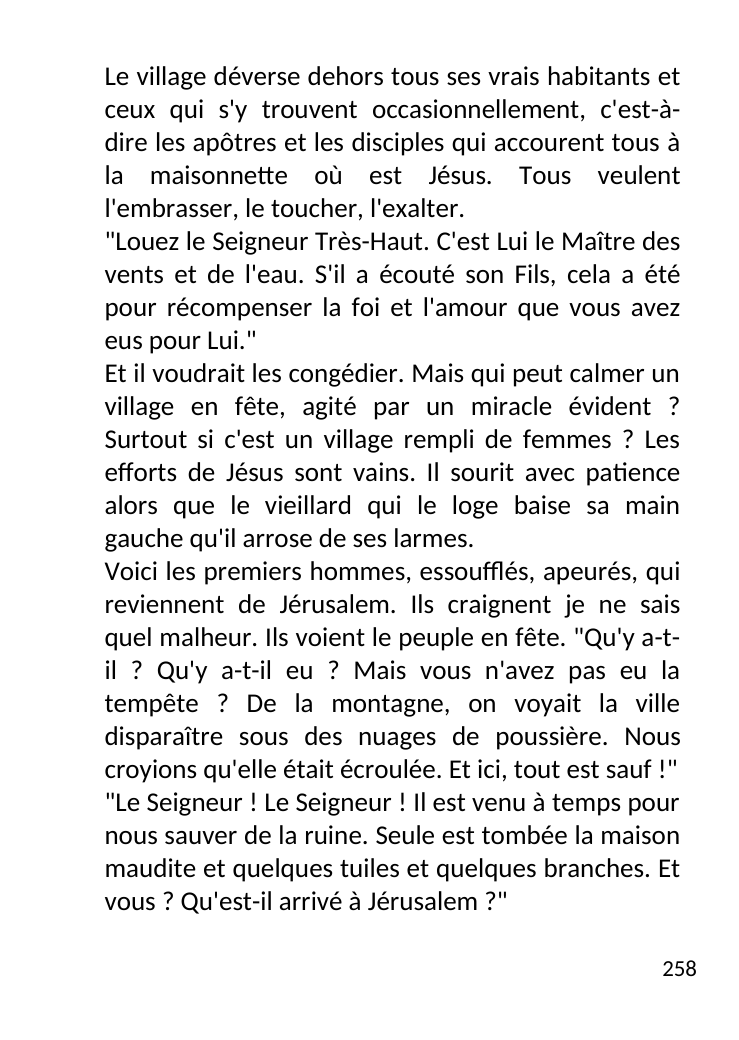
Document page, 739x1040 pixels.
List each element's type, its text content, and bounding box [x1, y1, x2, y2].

text Le village déverse dehors tous ses vrais habitants et ceux qui s'y trouvent occasionnellement, c'est-à-dire les apôtres et les disciples qui accourent tous à la maisonnette où est Jésus. Tous veulent l'embrasser, le toucher, l'exalter. [104, 59, 681, 224]
text Voici les premiers hommes, essoufflés, apeurés, qui reviennent de Jérusalem. Ils craignent je ne sais quel malheur. Ils voient le peuple en fête. "Qu'y a-t-il ? Qu'y a-t-il eu ? Mais vous n'avez pas eu la tempête ? De la montagne, on voyait la ville disparaître sous des nuages de poussière. Nous croyions qu'elle était écroulée. Et ici, tout est sauf !" [104, 554, 681, 786]
text "Le Seigneur ! Le Seigneur ! Il est venu à temps pour nous sauver de la ruine. Seule est tombée la maison maudite et quelques tuiles et quelques branches. Et vous ? Qu'est-il arrivé à Jérusalem ?" [104, 786, 681, 918]
text "Louez le Seigneur Très-Haut. C'est Lui le Maître des vents et de l'eau. S'il a écouté son Fils, cela a été pour récompenser la foi et l'amour que vous avez eus pour Lui." [104, 224, 681, 356]
text Et il voudrait les congédier. Mais qui peut calmer un village en fête, agité par un miracle évident ? Surtout si c'est un village rempli de femmes ? Les efforts de Jésus sont vains. Il sourit avec patience alors que le vieillard qui le loge baise sa main gauche qu'il arrose de ses larmes. [104, 356, 681, 554]
